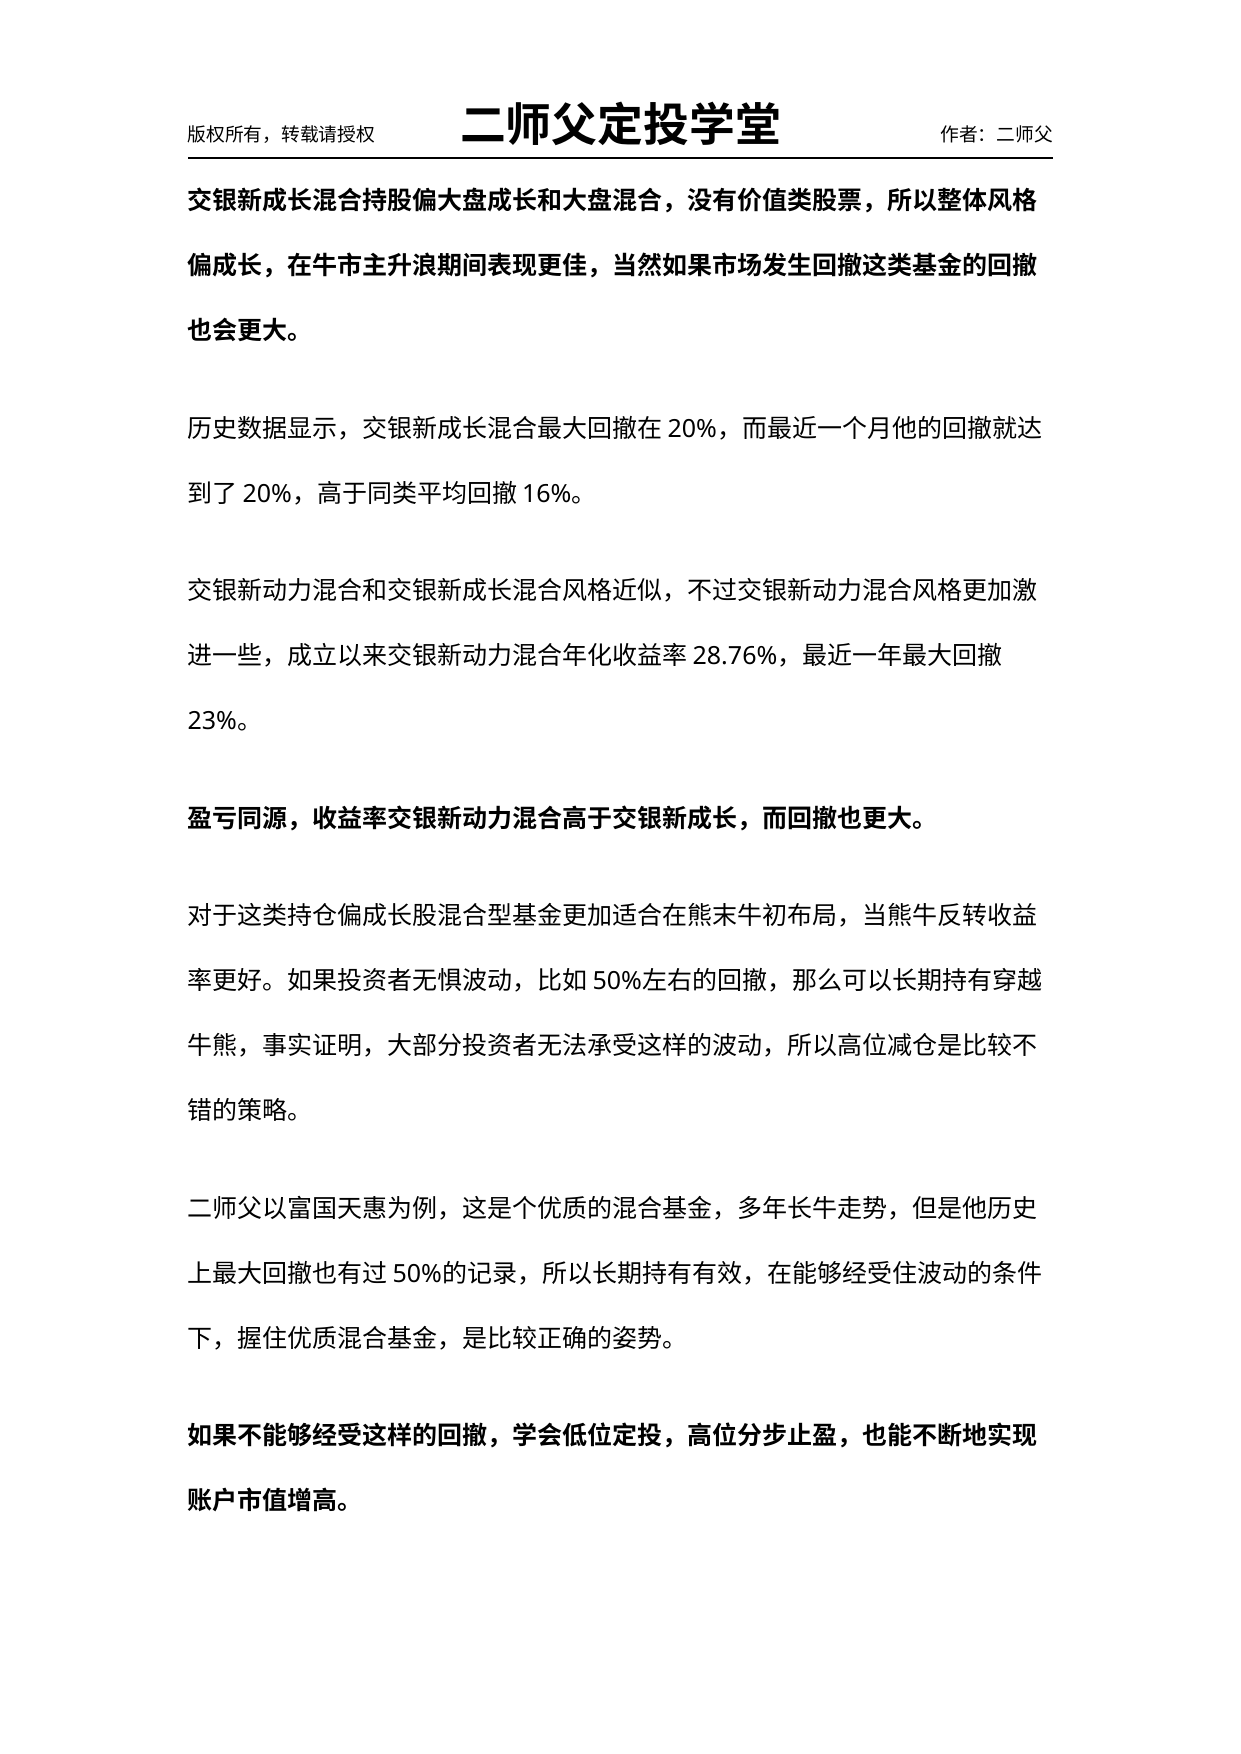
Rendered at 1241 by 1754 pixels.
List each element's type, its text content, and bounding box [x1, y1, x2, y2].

list 对于这类持仓偏成长股混合型基金更加适合在熊末牛初布局，当熊牛反转收益率更好。如果投资者无惧波动，比如50%左右的回撤，那么可以长期持有穿越牛熊，事实证明，大部分投资者无法承受这样的波动，所以高位减仓是比较不错的策略。 [187, 881, 1053, 1141]
list 交银新成长混合持股偏大盘成长和大盘混合，没有价值类股票，所以整体风格偏成长，在牛市主升浪期间表现更佳，当然如果市场发生回撤这类基金的回撤也会更大。 [187, 166, 1053, 361]
list 如果不能够经受这样的回撤，学会低位定投，高位分步止盈，也能不断地实现账户市值增高。 [187, 1401, 1053, 1531]
list 历史数据显示，交银新成长混合最大回撤在20%，而最近一个月他的回撤就达到了20%，高于同类平均回撤16%。 [187, 394, 1053, 524]
list 二师父以富国天惠为例，这是个优质的混合基金，多年长牛走势，但是他历史上最大回撤也有过50%的记录，所以长期持有有效，在能够经受住波动的条件下，握住优质混合基金，是比较正确的姿势。 [187, 1174, 1053, 1369]
list 交银新动力混合和交银新成长混合风格近似，不过交银新动力混合风格更加激进一些，成立以来交银新动力混合年化收益率28.76%，最近一年最大回撤23%。 [187, 556, 1053, 751]
list 盈亏同源，收益率交银新动力混合高于交银新成长，而回撤也更大。 [187, 784, 1053, 849]
